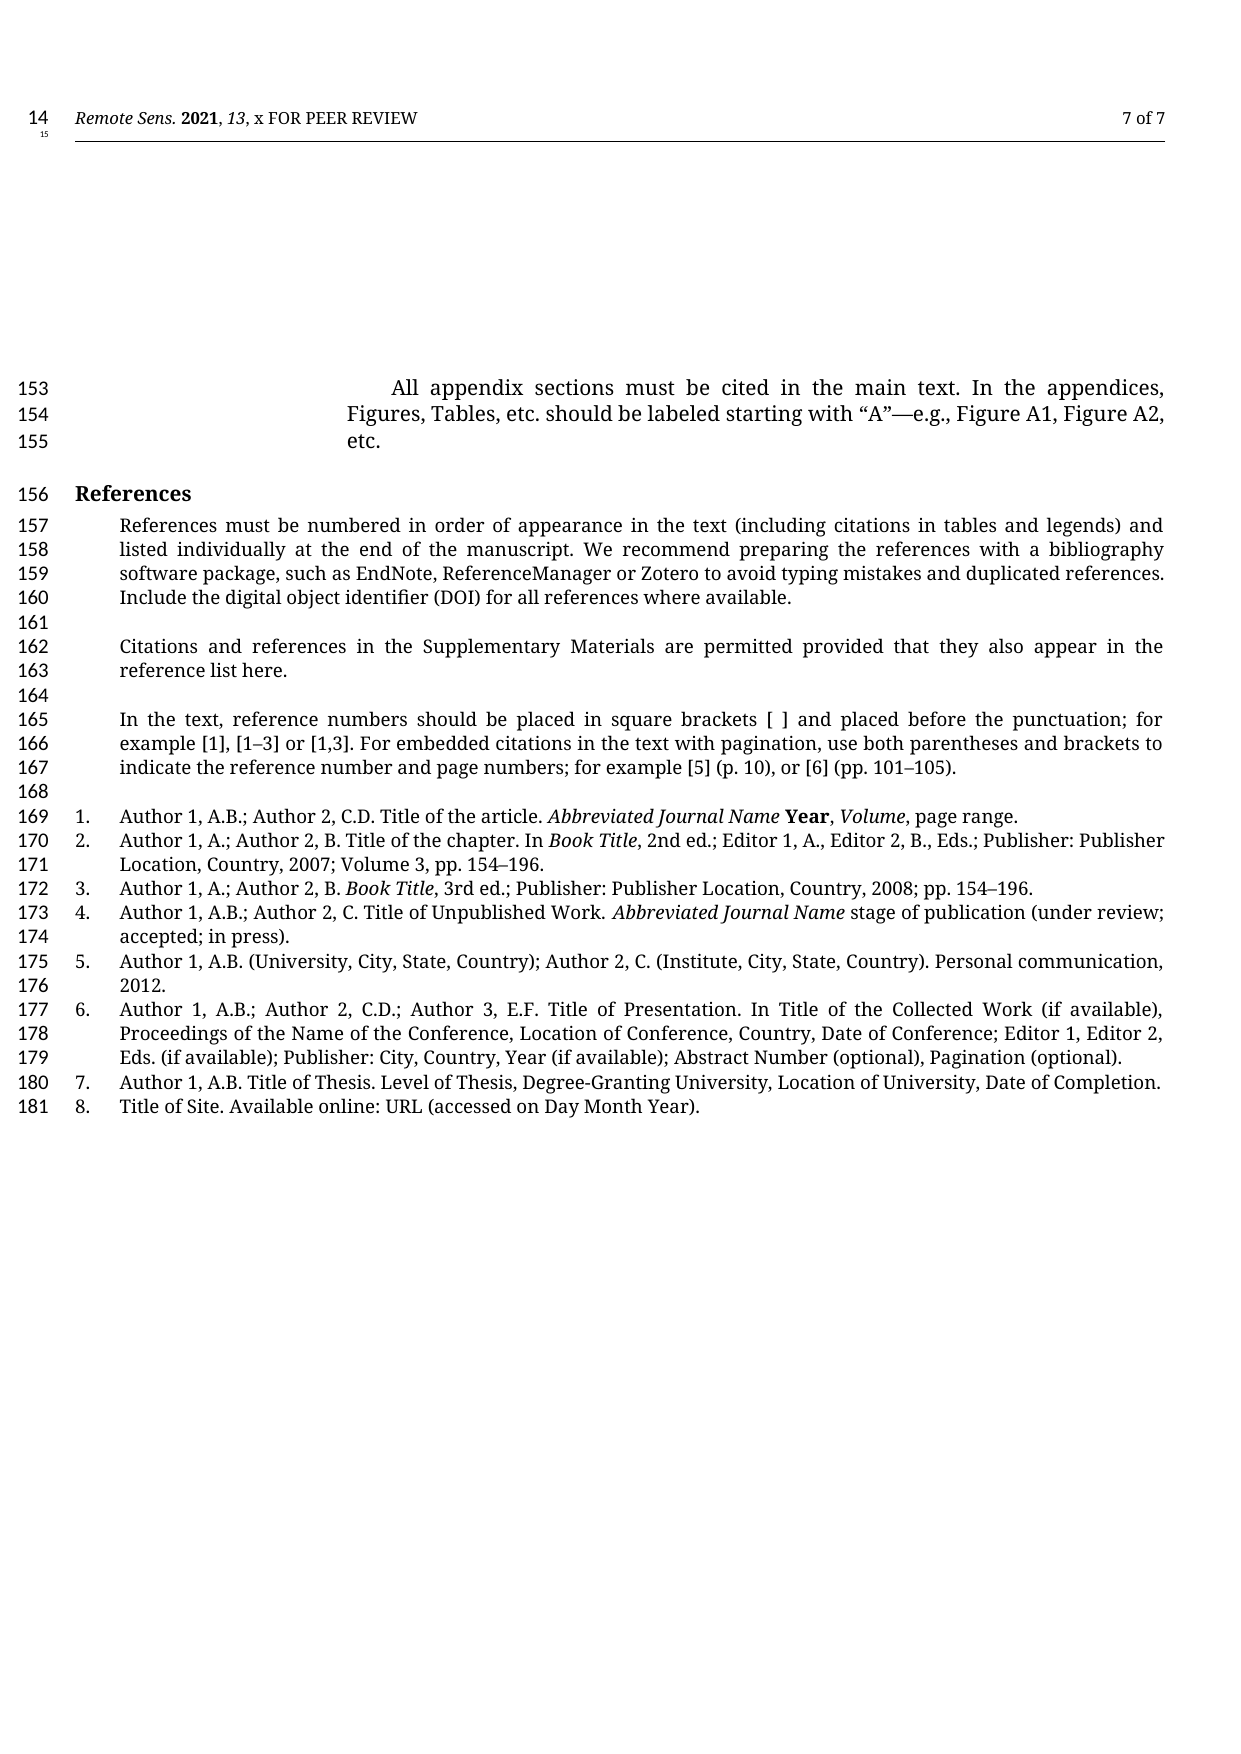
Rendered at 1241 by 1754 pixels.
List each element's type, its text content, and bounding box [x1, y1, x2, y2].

text All appendix sections must be cited in the main text. In the appendices, Figures, Tables, etc. should be labeled starting with “A”—e.g., Figure A1, Figure A2, etc. [347, 374, 1165, 455]
list Author 1, A.B.; Author 2, C. Title of Unpublished Work. Abbreviated Journal Name stage of publication (under review; accepted; in press). [75, 901, 1165, 949]
list Author 1, A.B. (University, City, State, Country); Author 2, C. (Institute, City, State, Country). Personal communication, 2012. [75, 949, 1165, 997]
list Author 1, A.B.; Author 2, C.D. Title of the article. Abbreviated Journal Name Year, Volume, page range. [75, 804, 1165, 828]
list Citations and references in the Supplementary Materials are permitted provided that they also appear in the reference list here. [119, 634, 1165, 683]
list Author 1, A.B. Title of Thesis. Level of Thesis, Degree-Granting University, Location of University, Date of Completion. [75, 1070, 1165, 1094]
list Author 1, A.; Author 2, B. Title of the chapter. In Book Title, 2nd ed.; Editor 1, A., Editor 2, B., Eds.; Publisher: Publisher Location, Country, 2007; Volume 3, pp. 154–196. [75, 828, 1165, 876]
list Title of Site. Available online: URL (accessed on Day Month Year). [75, 1094, 1165, 1118]
list Author 1, A.; Author 2, B. Book Title, 3rd ed.; Publisher: Publisher Location, Country, 2008; pp. 154–196. [75, 876, 1165, 901]
list Author 1, A.B.; Author 2, C.D.; Author 3, E.F. Title of Presentation. In Title of the Collected Work (if available), Proceedings of the Name of the Conference, Location of Conference, Country, Date of Conference; Editor 1, Editor 2, Eds. (if available); Publisher: City, Country, Year (if available); Abstract Number (optional), Pagination (optional). [75, 997, 1165, 1070]
subtitle References [75, 480, 1165, 507]
list References must be numbered in order of appearance in the text (including citations in tables and legends) and listed individually at the end of the manuscript. We recommend preparing the references with a bibliography software package, such as EndNote, ReferenceManager or Zotero to avoid typing mistakes and duplicated references. Include the digital object identifier (DOI) for all references where available. [119, 513, 1165, 610]
list In the text, reference numbers should be placed in square brackets [ ] and placed before the punctuation; for example [1], [1–3] or [1,3]. For embedded citations in the text with pagination, use both parentheses and brackets to indicate the reference number and page numbers; for example [5] (p. 10), or [6] (pp. 101–105). [119, 707, 1165, 779]
